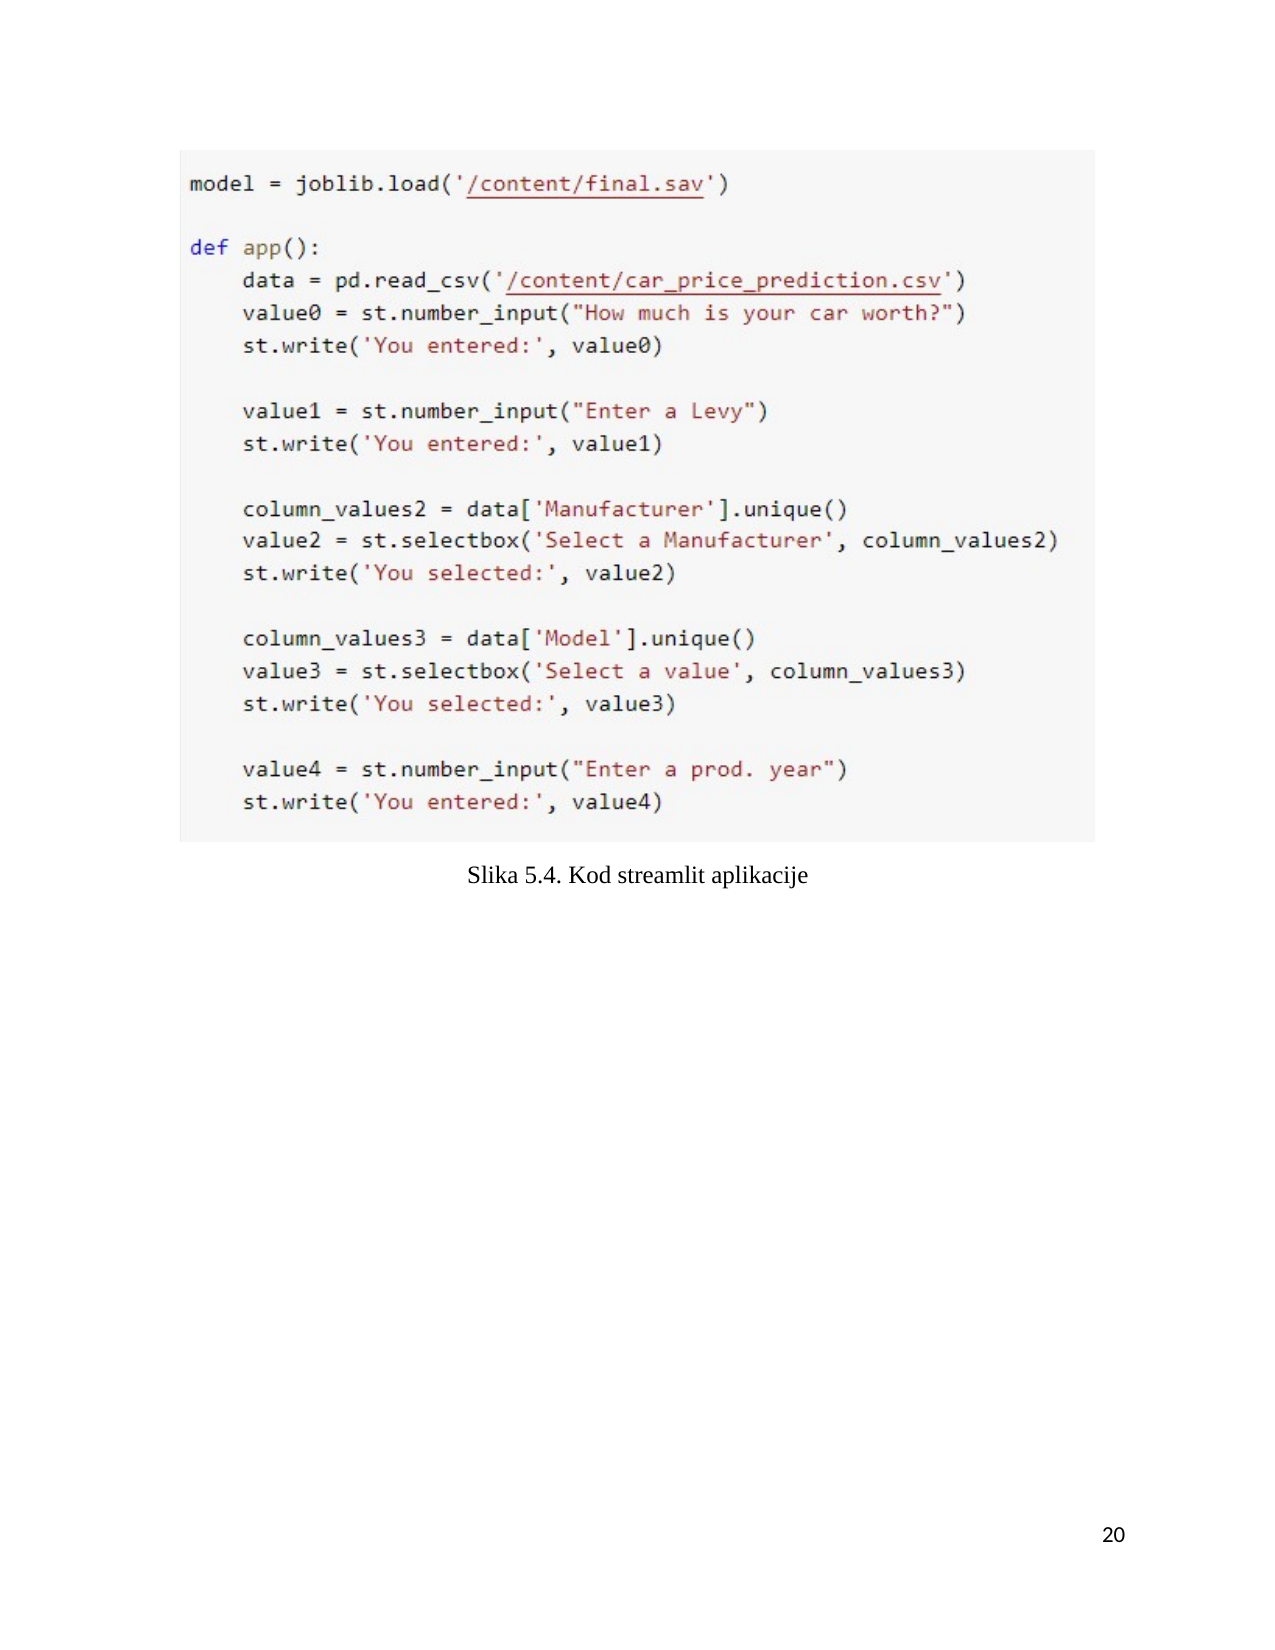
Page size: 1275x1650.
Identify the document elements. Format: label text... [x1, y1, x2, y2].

text Slika 5.4. Kod streamlit aplikacije [150, 861, 1125, 889]
picture [179, 150, 1096, 842]
